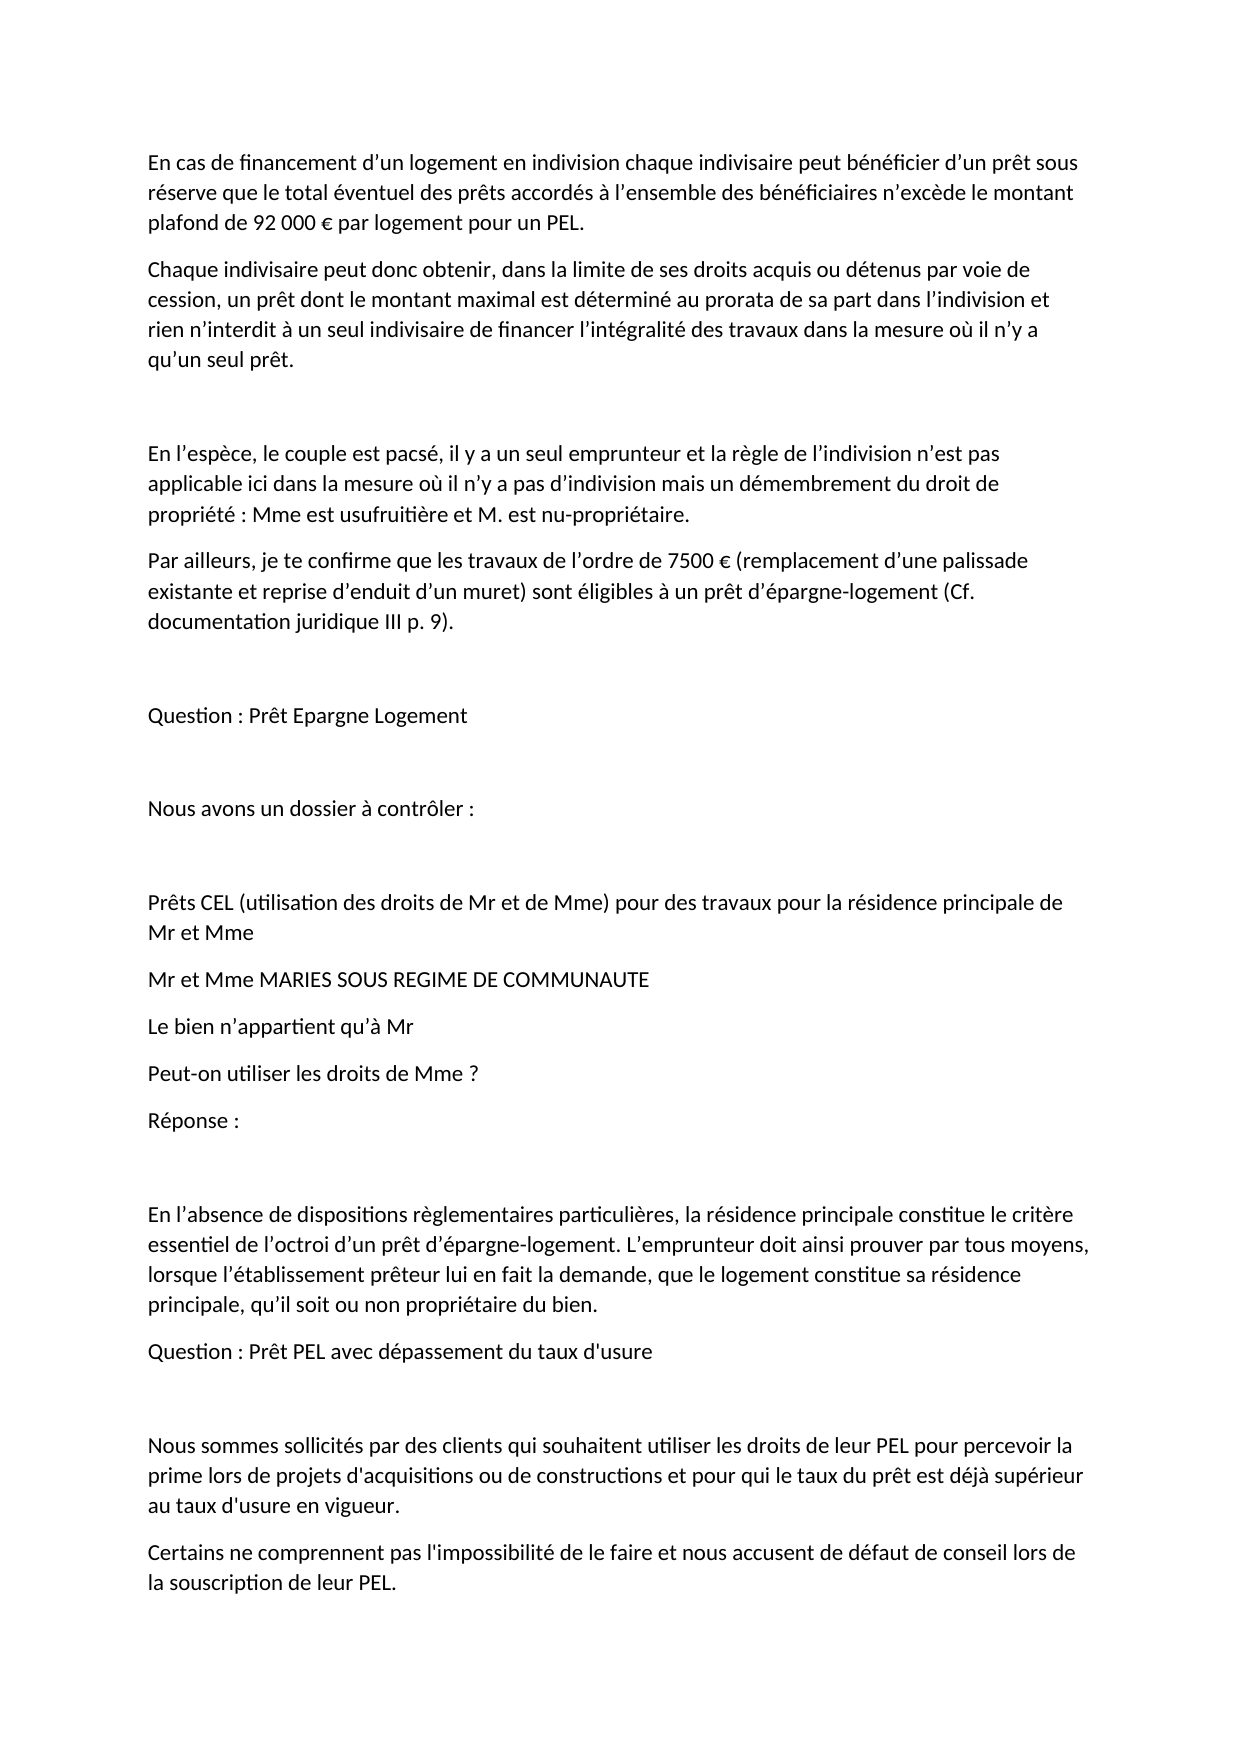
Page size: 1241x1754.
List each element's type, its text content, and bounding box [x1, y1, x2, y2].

text Le bien n’appartient qu’à Mr [148, 1012, 1093, 1040]
text Question : Prêt PEL avec dépassement du taux d'usure [148, 1337, 1093, 1365]
text Nous sommes sollicités par des clients qui souhaitent utiliser les droits de leur PEL pour percevoir la prime lors de projets d'acquisitions ou de constructions et pour qui le taux du prêt est déjà supérieur au taux d'usure en vigueur. [148, 1431, 1093, 1519]
text Prêts CEL (utilisation des droits de Mr et de Mme) pour des travaux pour la résidence principale de Mr et Mme [148, 888, 1093, 946]
text Question : Prêt Epargne Logement [148, 701, 1093, 729]
text Nous avons un dossier à contrôler : [148, 794, 1093, 822]
text Réponse : [148, 1106, 1093, 1134]
text Par ailleurs, je te confirme que les travaux de l’ordre de 7500 € (remplacement d’une palissade existante et reprise d’enduit d’un muret) sont éligibles à un prêt d’épargne-logement (Cf. documentation juridique III p. 9). [148, 547, 1093, 635]
text En l’absence de dispositions règlementaires particulières, la résidence principale constitue le critère essentiel de l’octroi d’un prêt d’épargne-logement. L’emprunteur doit ainsi prouver par tous moyens, lorsque l’établissement prêteur lui en fait la demande, que le logement constitue sa résidence principale, qu’il soit ou non propriétaire du bien. [148, 1200, 1093, 1318]
text Chaque indivisaire peut donc obtenir, dans la limite de ses droits acquis ou détenus par voie de cession, un prêt dont le montant maximal est déterminé au prorata de sa part dans l’indivision et rien n’interdit à un seul indivisaire de financer l’intégralité des travaux dans la mesure où il n’y a qu’un seul prêt. [148, 255, 1093, 373]
text En cas de financement d’un logement en indivision chaque indivisaire peut bénéficier d’un prêt sous réserve que le total éventuel des prêts accordés à l’ensemble des bénéficiaires n’excède le montant plafond de 92 000 € par logement pour un PEL. [148, 148, 1093, 236]
text En l’espèce, le couple est pacsé, il y a un seul emprunteur et la règle de l’indivision n’est pas applicable ici dans la mesure où il n’y a pas d’indivision mais un démembrement du droit de propriété : Mme est usufruitière et M. est nu-propriétaire. [148, 439, 1093, 528]
text Mr et Mme MARIES SOUS REGIME DE COMMUNAUTE [148, 965, 1093, 993]
text Peut-on utiliser les droits de Mme ? [148, 1059, 1093, 1087]
text Certains ne comprennent pas l'impossibilité de le faire et nous accusent de défaut de conseil lors de la souscription de leur PEL. [148, 1538, 1093, 1596]
